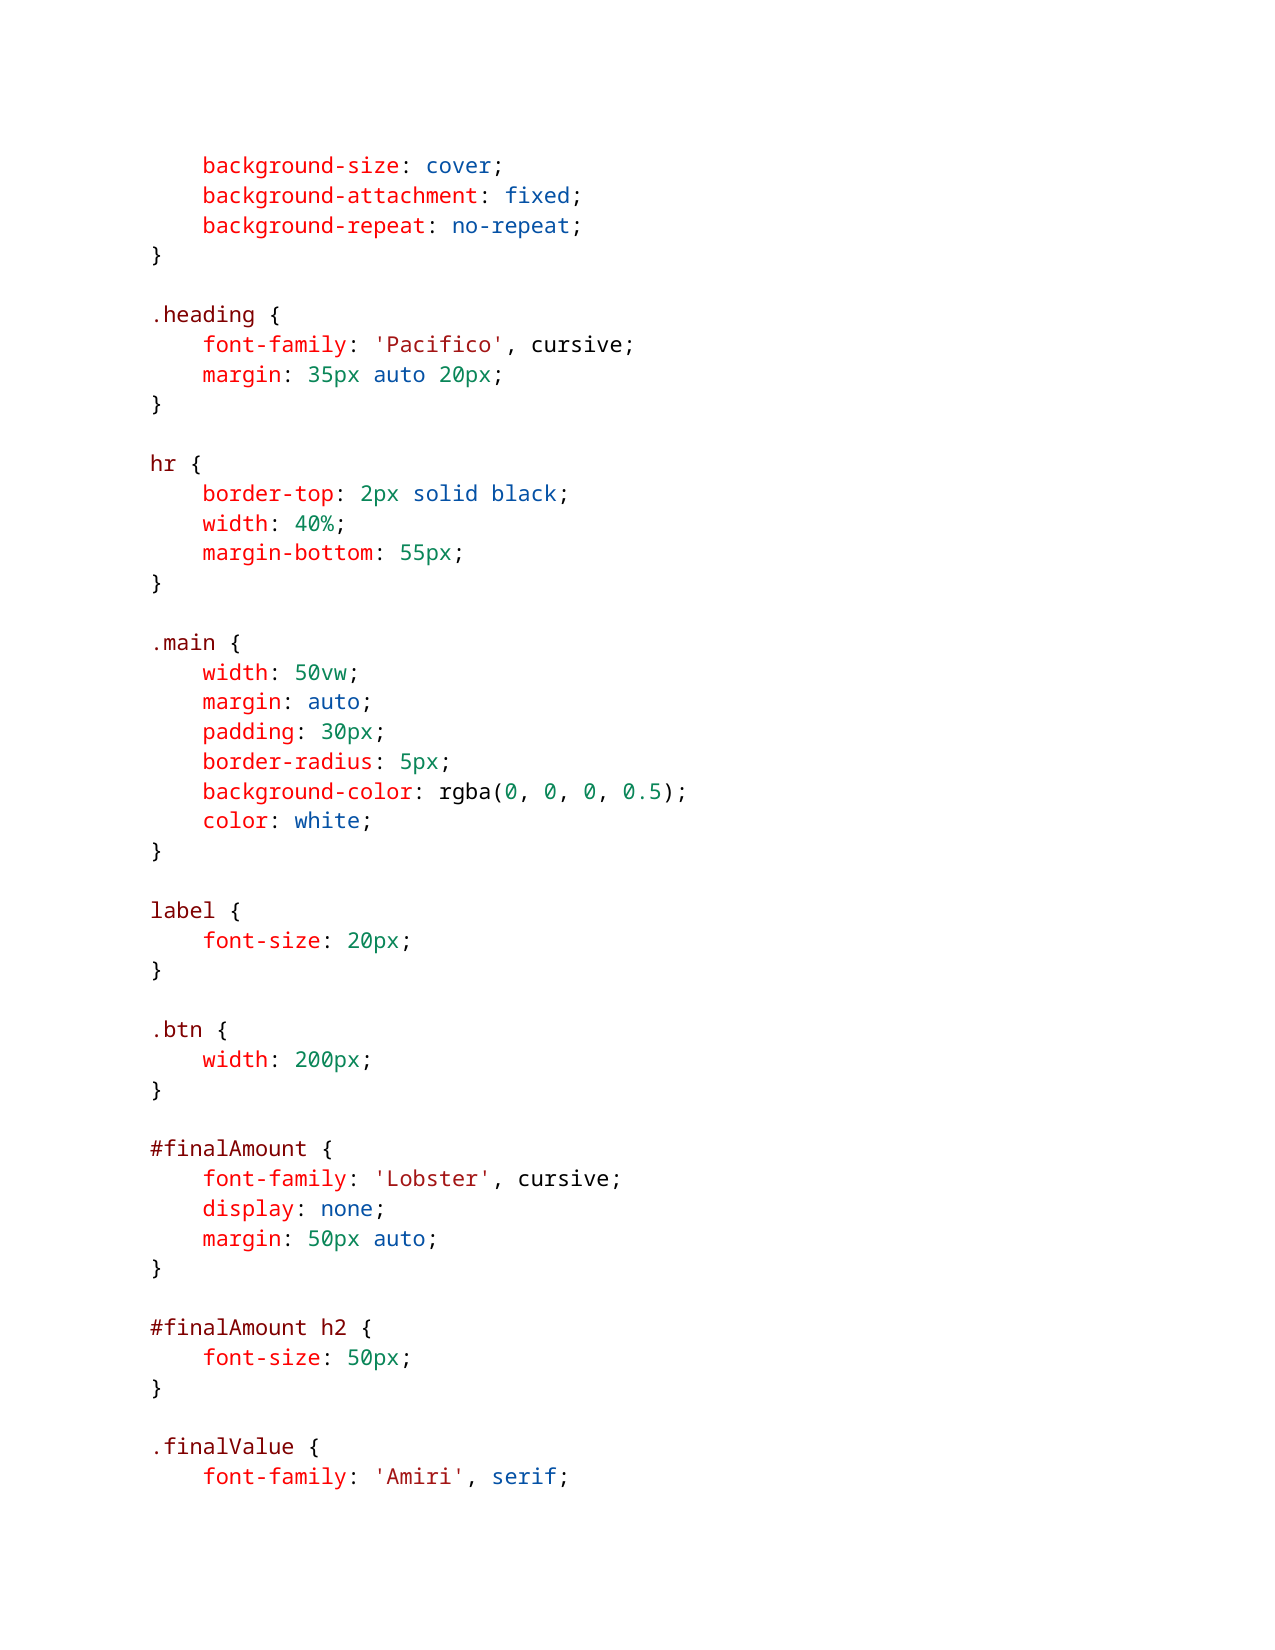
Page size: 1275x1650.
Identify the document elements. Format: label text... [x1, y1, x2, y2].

text .main { [150, 627, 1125, 656]
text } [150, 388, 1125, 418]
text } [150, 567, 1125, 597]
text margin-bottom: 55px; [150, 537, 1125, 567]
text } [150, 239, 1125, 269]
text background-repeat: no-repeat; [150, 209, 1125, 239]
text #finalAmount { [150, 1133, 1125, 1163]
text border-radius: 5px; [150, 746, 1125, 776]
text font-size: 50px; [150, 1342, 1125, 1371]
text } [150, 954, 1125, 984]
text } [150, 1073, 1125, 1103]
text } [150, 1371, 1125, 1401]
text .btn { [150, 1014, 1125, 1044]
text margin: auto; [150, 686, 1125, 716]
text width: 200px; [150, 1044, 1125, 1073]
text padding: 30px; [150, 716, 1125, 746]
text margin: 50px auto; [150, 1222, 1125, 1252]
text font-size: 20px; [150, 924, 1125, 954]
text display: none; [150, 1193, 1125, 1222]
text .heading { [150, 299, 1125, 329]
text color: white; [150, 805, 1125, 835]
text width: 40%; [150, 507, 1125, 537]
text background-color: rgba(0, 0, 0, 0.5); [150, 776, 1125, 805]
text } [150, 835, 1125, 865]
text background-size: cover; [150, 150, 1125, 180]
text #finalAmount h2 { [150, 1312, 1125, 1342]
text font-family: 'Pacifico', cursive; [150, 329, 1125, 358]
text margin: 35px auto 20px; [150, 358, 1125, 388]
text hr { [150, 448, 1125, 478]
text label { [150, 895, 1125, 924]
text font-family: 'Amiri', serif; [150, 1461, 1125, 1491]
text font-family: 'Lobster', cursive; [150, 1163, 1125, 1193]
text background-attachment: fixed; [150, 180, 1125, 209]
text .finalValue { [150, 1431, 1125, 1461]
text width: 50vw; [150, 656, 1125, 686]
text } [150, 1252, 1125, 1282]
text border-top: 2px solid black; [150, 478, 1125, 507]
